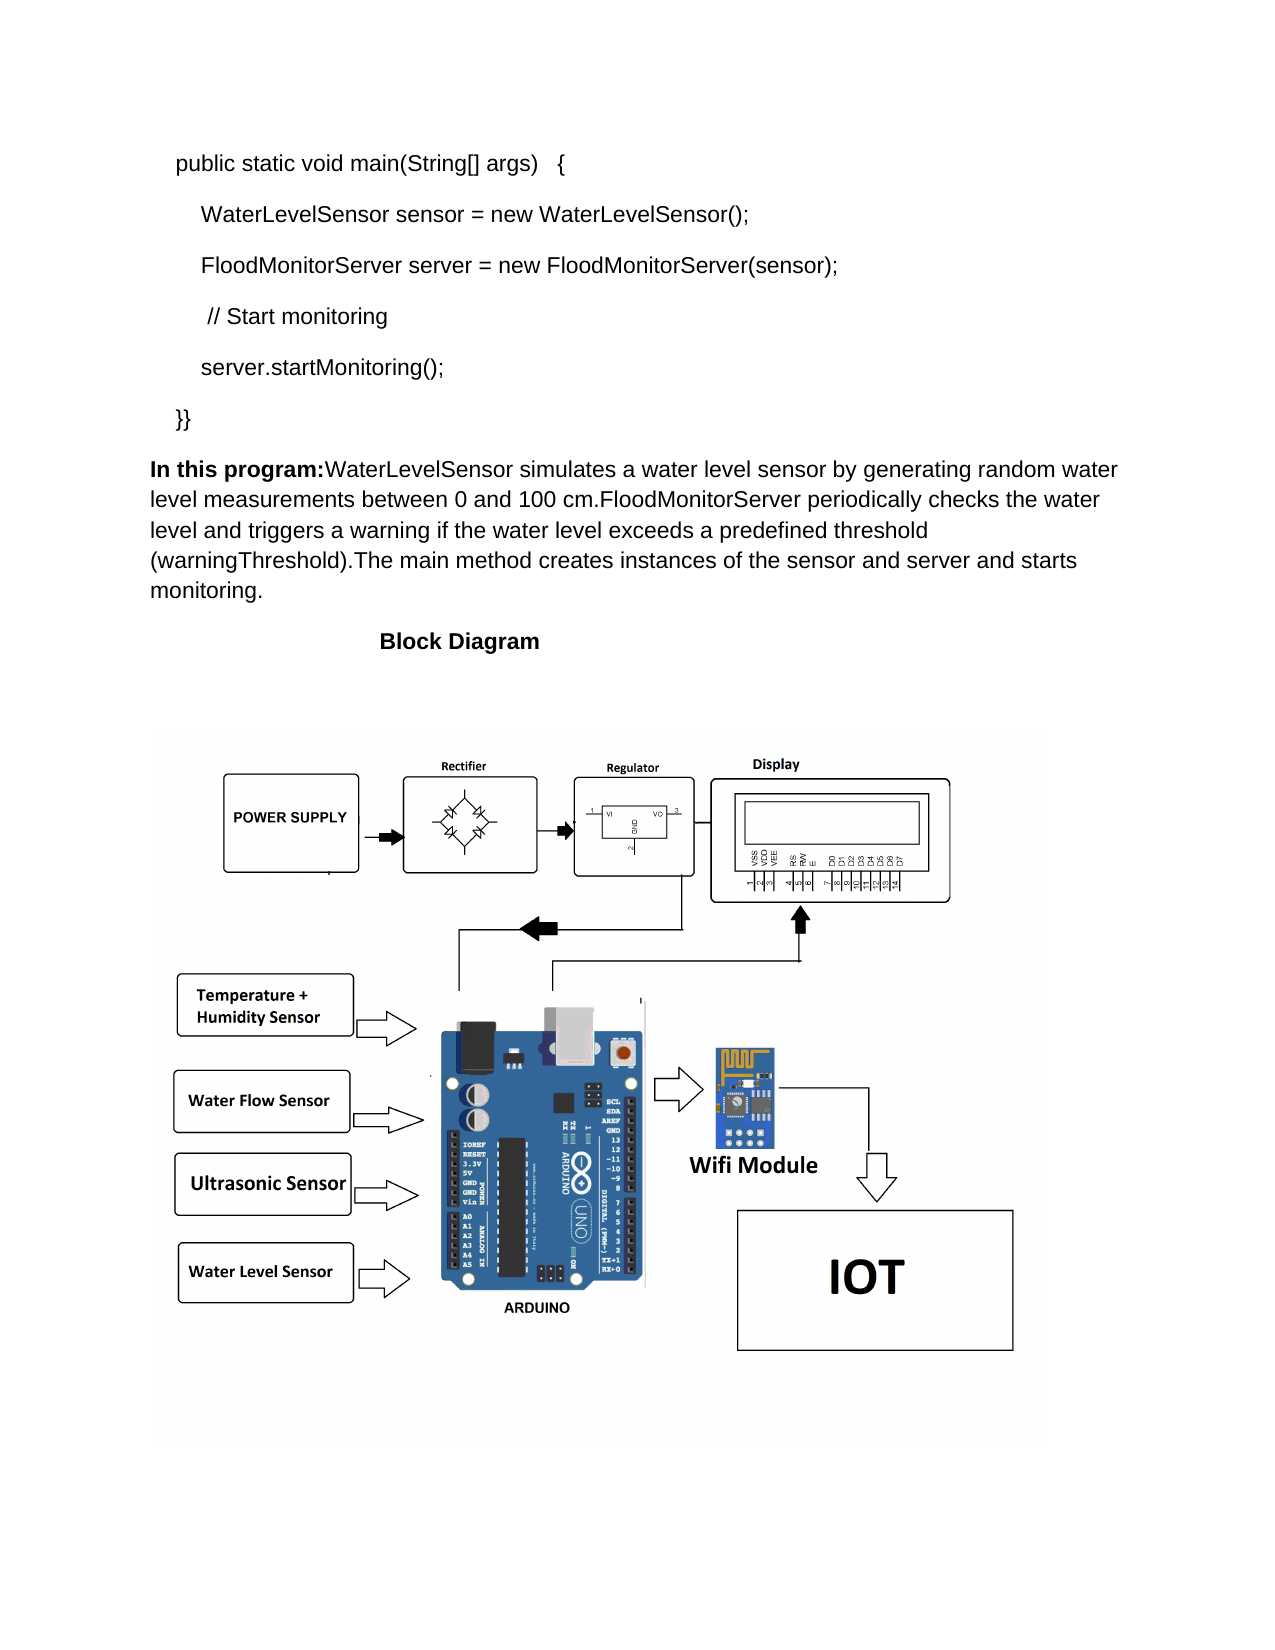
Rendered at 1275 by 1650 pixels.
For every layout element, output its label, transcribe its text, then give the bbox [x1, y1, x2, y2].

text FloodMonitorServer server = new FloodMonitorServer(sensor); [150, 252, 1125, 278]
text public static void main(String[] args) { [150, 150, 1125, 176]
text }} [150, 405, 1125, 432]
text In this program:WaterLevelSensor simulates a water level sensor by generating random water level measurements between 0 and 100 cm.FloodMonitorServer periodically checks the water level and triggers a warning if the water level exceeds a predefined threshold (warningThreshold).The main method creates instances of the sensor and server and starts monitoring. [150, 456, 1125, 603]
text // Start monitoring [150, 303, 1125, 329]
text WaterLevelSensor sensor = new WaterLevelSensor(); [150, 201, 1125, 227]
text Block Diagram [150, 628, 1125, 654]
text server.startMonitoring(); [150, 354, 1125, 381]
picture [150, 726, 1050, 1453]
